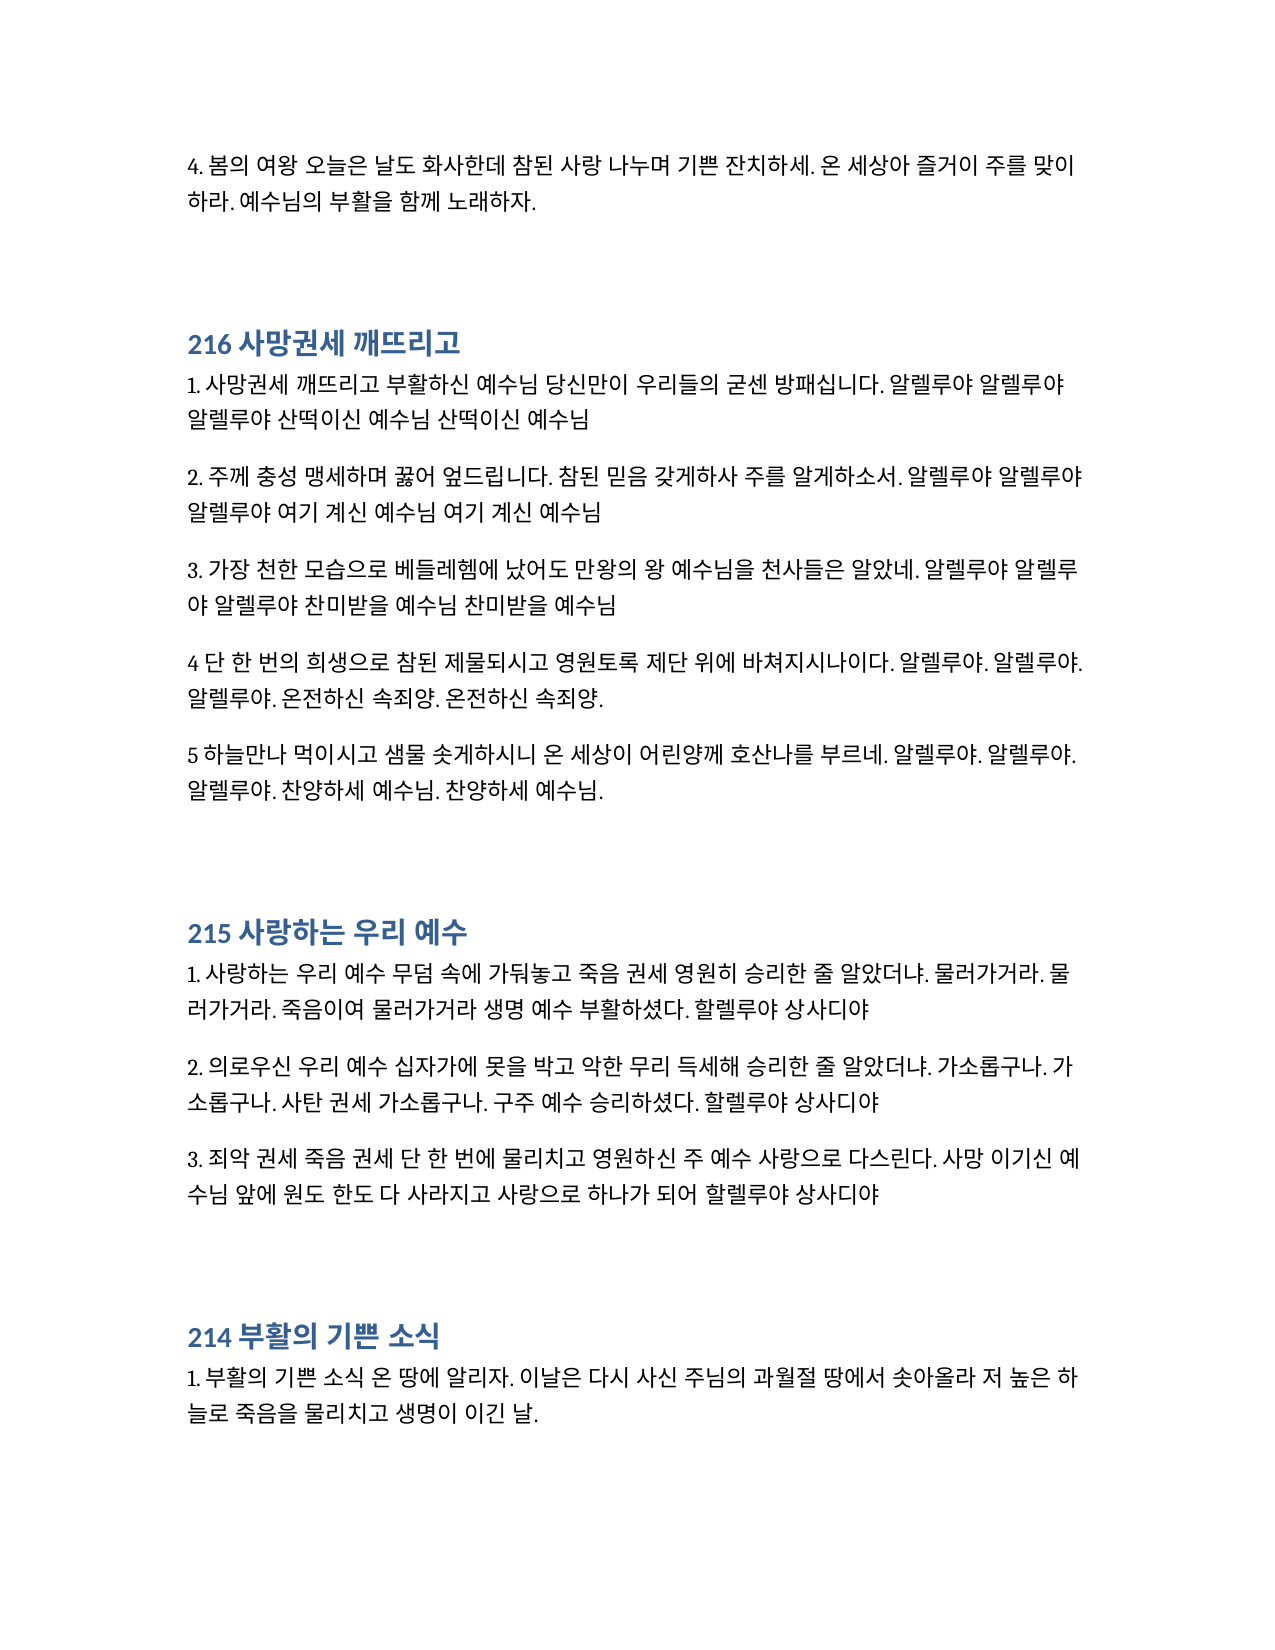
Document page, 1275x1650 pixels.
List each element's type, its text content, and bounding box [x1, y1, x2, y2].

subtitle 214 부활의 기쁜 소식 [187, 1316, 1087, 1356]
text 5 하늘만나 먹이시고 샘물 솟게하시니 온 세상이 어린양께 호산나를 부르네. 알렐루야. 알렐루야. 알렐루야. 찬양하세 예수님. 찬양하세 예수님. [187, 739, 1087, 807]
text 3. 가장 천한 모습으로 베들레헴에 났어도 만왕의 왕 예수님을 천사들은 알았네. 알렐루야 알렐루야 알렐루야 찬미받을 예수님 찬미받을 예수님 [187, 554, 1087, 621]
text 1. 사랑하는 우리 예수 무덤 속에 가둬놓고 죽음 권세 영원히 승리한 줄 알았더냐. 물러가거라. 물러가거라. 죽음이여 물러가거라 생명 예수 부활하셨다. 할렐루야 상사디야 [187, 958, 1087, 1025]
subtitle 216 사망권세 깨뜨리고 [187, 323, 1087, 363]
subtitle 215 사랑하는 우리 예수 [187, 912, 1087, 952]
text 4 단 한 번의 희생으로 참된 제물되시고 영원토록 제단 위에 바쳐지시나이다. 알렐루야. 알렐루야. 알렐루야. 온전하신 속죄양. 온전하신 속죄양. [187, 647, 1087, 714]
text 1. 부활의 기쁜 소식 온 땅에 알리자. 이날은 다시 사신 주님의 과월절 땅에서 솟아올라 저 높은 하늘로 죽음을 물리치고 생명이 이긴 날. [187, 1362, 1087, 1429]
text 2. 주께 충성 맹세하며 꿇어 엎드립니다. 참된 믿음 갖게하사 주를 알게하소서. 알렐루야 알렐루야 알렐루야 여기 계신 예수님 여기 계신 예수님 [187, 461, 1087, 528]
text 4. 봄의 여왕 오늘은 날도 화사한데 참된 사랑 나누며 기쁜 잔치하세. 온 세상아 즐거이 주를 맞이하라. 예수님의 부활을 함께 노래하자. [187, 150, 1087, 217]
text 2. 의로우신 우리 예수 십자가에 못을 박고 악한 무리 득세해 승리한 줄 알았더냐. 가소롭구나. 가소롭구나. 사탄 권세 가소롭구나. 구주 예수 승리하셨다. 할렐루야 상사디야 [187, 1051, 1087, 1118]
text 3. 죄악 권세 죽음 권세 단 한 번에 물리치고 영원하신 주 예수 사랑으로 다스린다. 사망 이기신 예수님 앞에 원도 한도 다 사라지고 사랑으로 하나가 되어 할렐루야 상사디야 [187, 1143, 1087, 1211]
text 1. 사망권세 깨뜨리고 부활하신 예수님 당신만이 우리들의 굳센 방패십니다. 알렐루야 알렐루야 알렐루야 산떡이신 예수님 산떡이신 예수님 [187, 368, 1087, 436]
